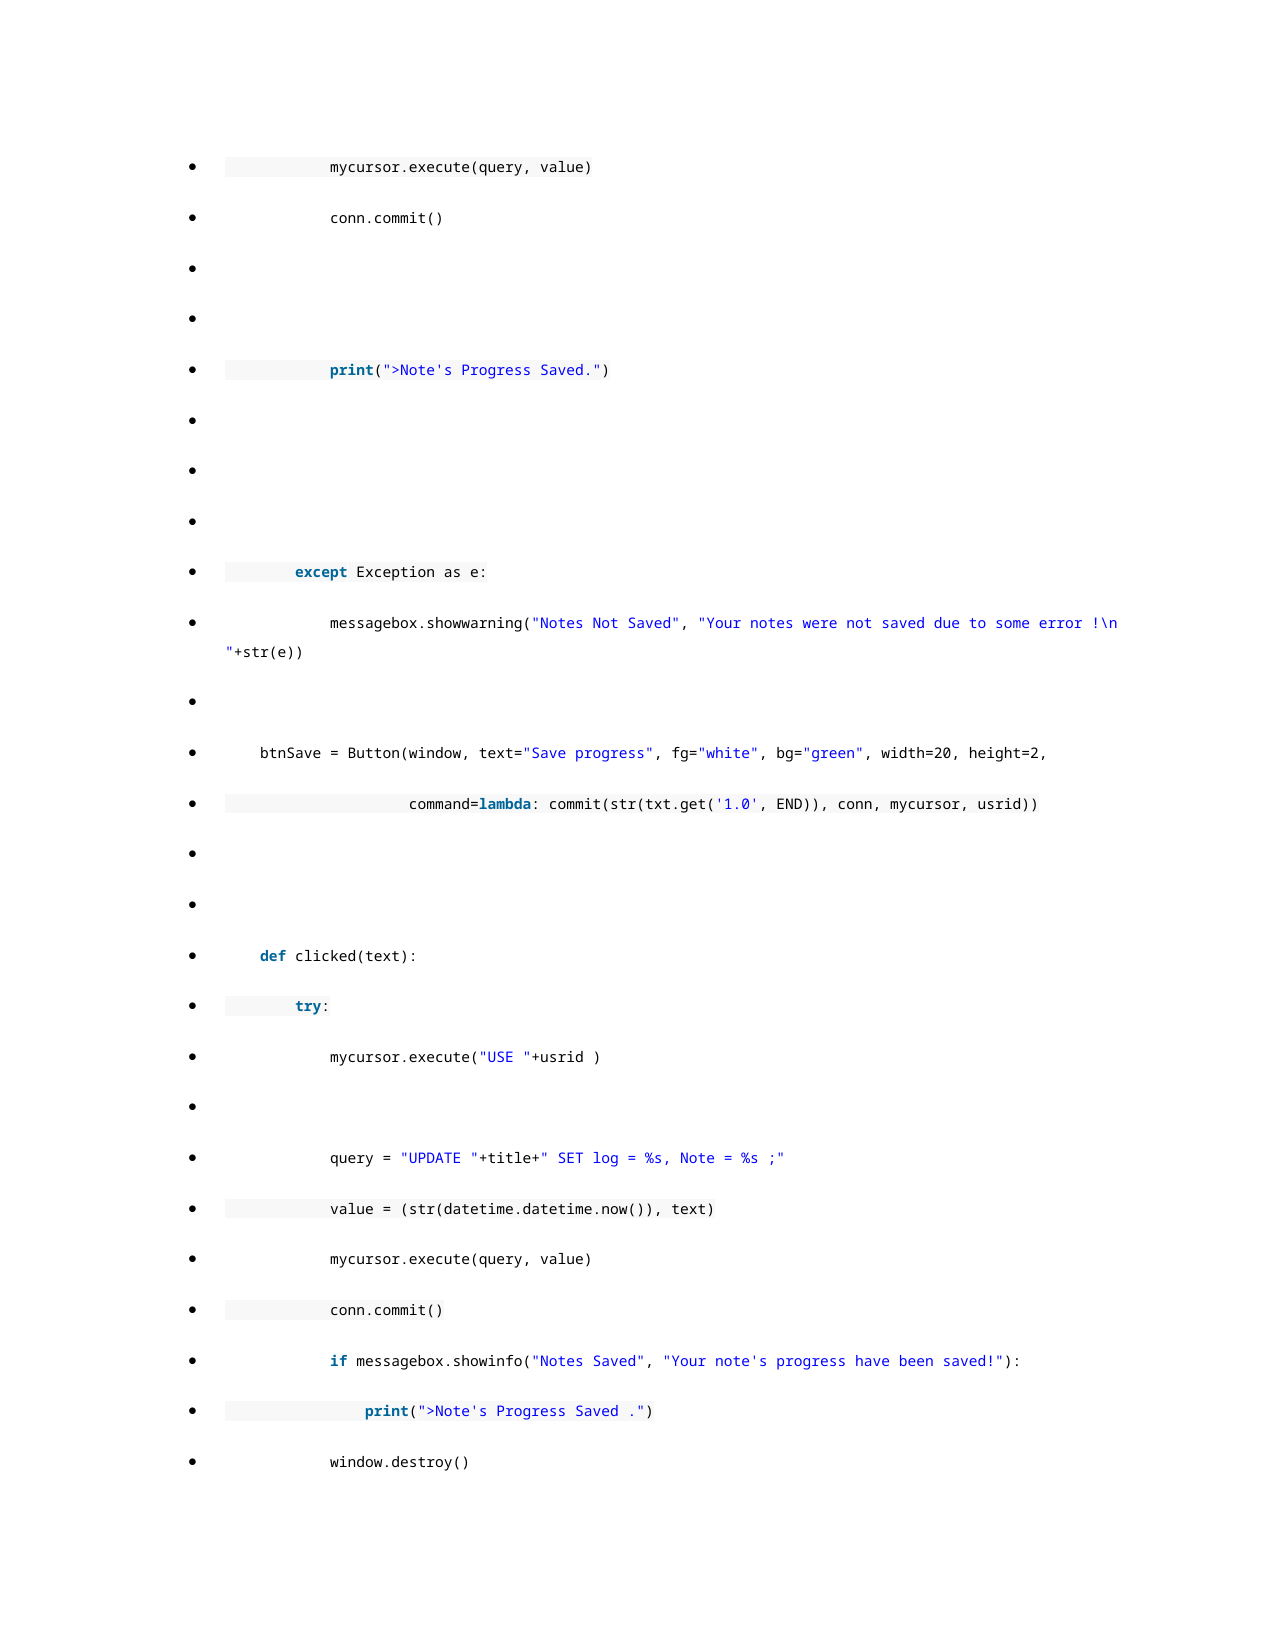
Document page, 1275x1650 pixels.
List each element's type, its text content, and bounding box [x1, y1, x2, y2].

list conn.commit() [188, 201, 1125, 229]
list try: [188, 989, 1125, 1017]
list conn.commit() [188, 1292, 1125, 1321]
list mycursor.execute(query, value) [188, 150, 1125, 179]
list def clicked(text): [188, 938, 1125, 967]
list mycursor.execute("USE "+usrid ) [188, 1039, 1125, 1068]
list btnSave = Button(window, text="Save progress", fg="white", bg="green", width=20, height=2, [188, 736, 1125, 764]
list mycursor.execute(query, value) [188, 1242, 1125, 1271]
list messagebox.showwarning("Notes Not Saved", "Your notes were not saved due to some error !\n "+str(e)) [188, 606, 1125, 663]
list except Exception as e: [188, 555, 1125, 584]
list value = (str(datetime.datetime.now()), text) [188, 1191, 1125, 1220]
list print(">Note's Progress Saved .") [188, 1394, 1125, 1422]
list query = "UPDATE "+title+" SET log = %s, Note = %s ;" [188, 1141, 1125, 1169]
list command=lambda: commit(str(txt.get('1.0', END)), conn, mycursor, usrid)) [188, 786, 1125, 815]
list if messagebox.showinfo("Notes Saved", "Your note's progress have been saved!"): [188, 1343, 1125, 1372]
list window.destroy() [188, 1444, 1125, 1473]
list print(">Note's Progress Saved.") [188, 352, 1125, 381]
